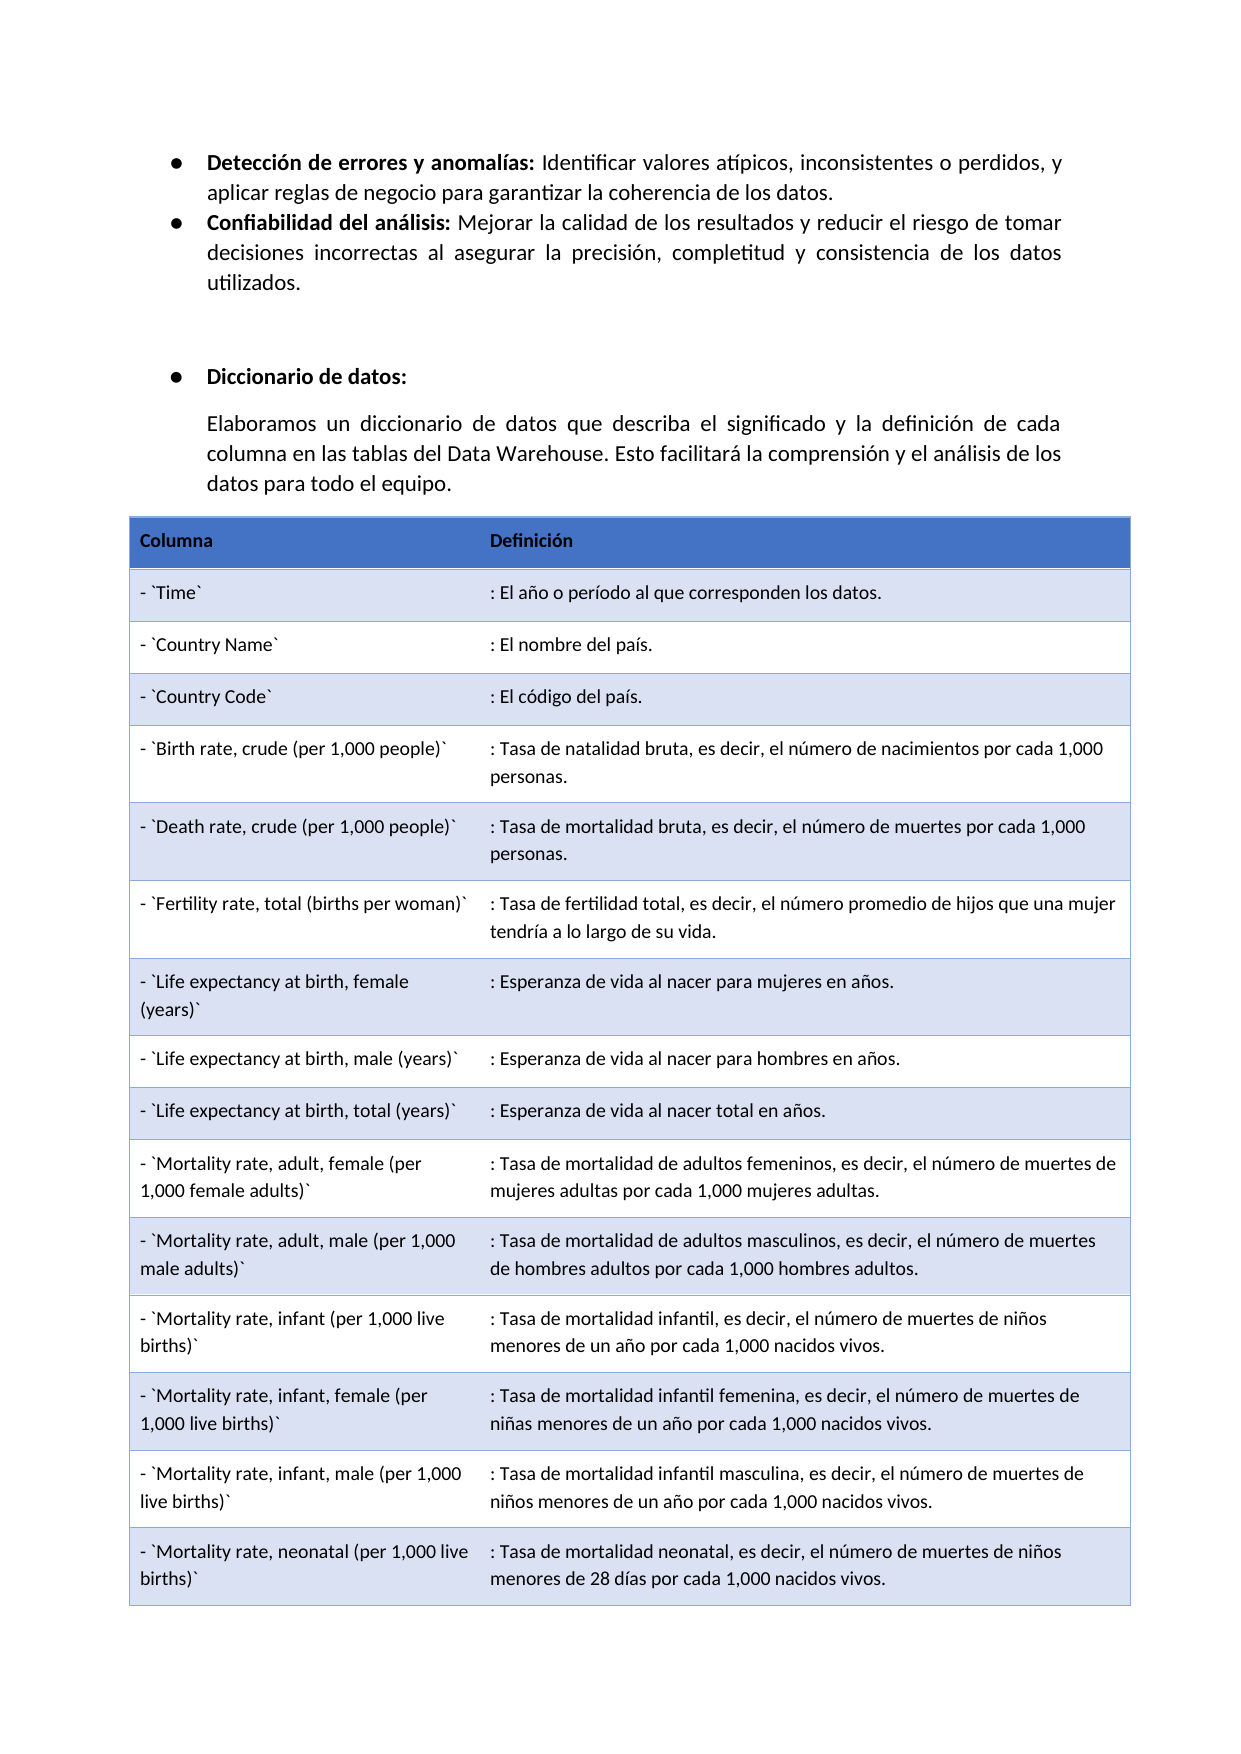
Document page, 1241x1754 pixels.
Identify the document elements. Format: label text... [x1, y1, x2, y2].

table_cell : Tasa de mortalidad de adultos femeninos, es decir, el número de muertes de mujeres adultas por cada 1,000 mujeres adultas. [479, 1140, 1130, 1217]
table_header Columna [130, 518, 479, 568]
table_cell - `Country Code` [130, 674, 479, 725]
table_cell - `Life expectancy at birth, female (years)` [130, 959, 479, 1035]
table_header Definición [479, 518, 1130, 568]
table_cell : Tasa de mortalidad de adultos masculinos, es decir, el número de muertes de hombres adultos por cada 1,000 hombres adultos. [479, 1218, 1130, 1294]
table_cell - `Time` [130, 570, 479, 621]
table_cell - `Mortality rate, neonatal (per 1,000 live births)` [130, 1528, 479, 1605]
table_cell : Esperanza de vida al nacer total en años. [479, 1088, 1130, 1139]
table_cell : El nombre del país. [479, 622, 1130, 673]
list Detección de errores y anomalías: Identificar valores atípicos, inconsistentes o perdidos, y aplicar reglas de negocio para garantizar la coherencia de los datos. [169, 148, 1063, 206]
list Confiabilidad del análisis: Mejorar la calidad de los resultados y reducir el riesgo de tomar decisiones incorrectas al asegurar la precisión, completitud y consistencia de los datos utilizados. [169, 208, 1063, 296]
table_cell : Tasa de mortalidad bruta, es decir, el número de muertes por cada 1,000 personas. [479, 803, 1130, 880]
table_cell - `Birth rate, crude (per 1,000 people)` [130, 726, 479, 802]
table_cell : Tasa de natalidad bruta, es decir, el número de nacimientos por cada 1,000 personas. [479, 726, 1130, 802]
table_cell - `Life expectancy at birth, male (years)` [130, 1036, 479, 1087]
table_cell - `Life expectancy at birth, total (years)` [130, 1088, 479, 1139]
table_cell - `Death rate, crude (per 1,000 people)` [130, 803, 479, 880]
table_cell - `Mortality rate, adult, female (per 1,000 female adults)` [130, 1140, 479, 1217]
table_cell - `Mortality rate, infant (per 1,000 live births)` [130, 1296, 479, 1372]
table_cell : El código del país. [479, 674, 1130, 725]
table_cell : Tasa de mortalidad infantil masculina, es decir, el número de muertes de niños menores de un año por cada 1,000 nacidos vivos. [479, 1451, 1130, 1527]
table_cell : Esperanza de vida al nacer para mujeres en años. [479, 959, 1130, 1035]
table_cell : Tasa de mortalidad infantil, es decir, el número de muertes de niños menores de un año por cada 1,000 nacidos vivos. [479, 1296, 1130, 1372]
table_cell : Tasa de mortalidad neonatal, es decir, el número de muertes de niños menores de 28 días por cada 1,000 nacidos vivos. [479, 1528, 1130, 1605]
table_cell - `Mortality rate, infant, female (per 1,000 live births)` [130, 1373, 479, 1450]
table_cell - `Country Name` [130, 622, 479, 673]
table_cell - `Fertility rate, total (births per woman)` [130, 881, 479, 957]
table_cell : Esperanza de vida al nacer para hombres en años. [479, 1036, 1130, 1087]
text Elaboramos un diccionario de datos que describa el significado y la definición de cada columna en las tablas del Data Warehouse. Esto facilitará la comprensión y el análisis de los datos para todo el equipo. [207, 409, 1063, 497]
table_cell - `Mortality rate, infant, male (per 1,000 live births)` [130, 1451, 479, 1527]
table_cell : Tasa de fertilidad total, es decir, el número promedio de hijos que una mujer tendría a lo largo de su vida. [479, 881, 1130, 957]
table_cell : Tasa de mortalidad infantil femenina, es decir, el número de muertes de niñas menores de un año por cada 1,000 nacidos vivos. [479, 1373, 1130, 1450]
table_cell : El año o período al que corresponden los datos. [479, 570, 1130, 621]
list Diccionario de datos: [169, 362, 1063, 390]
table_cell - `Mortality rate, adult, male (per 1,000 male adults)` [130, 1218, 479, 1294]
